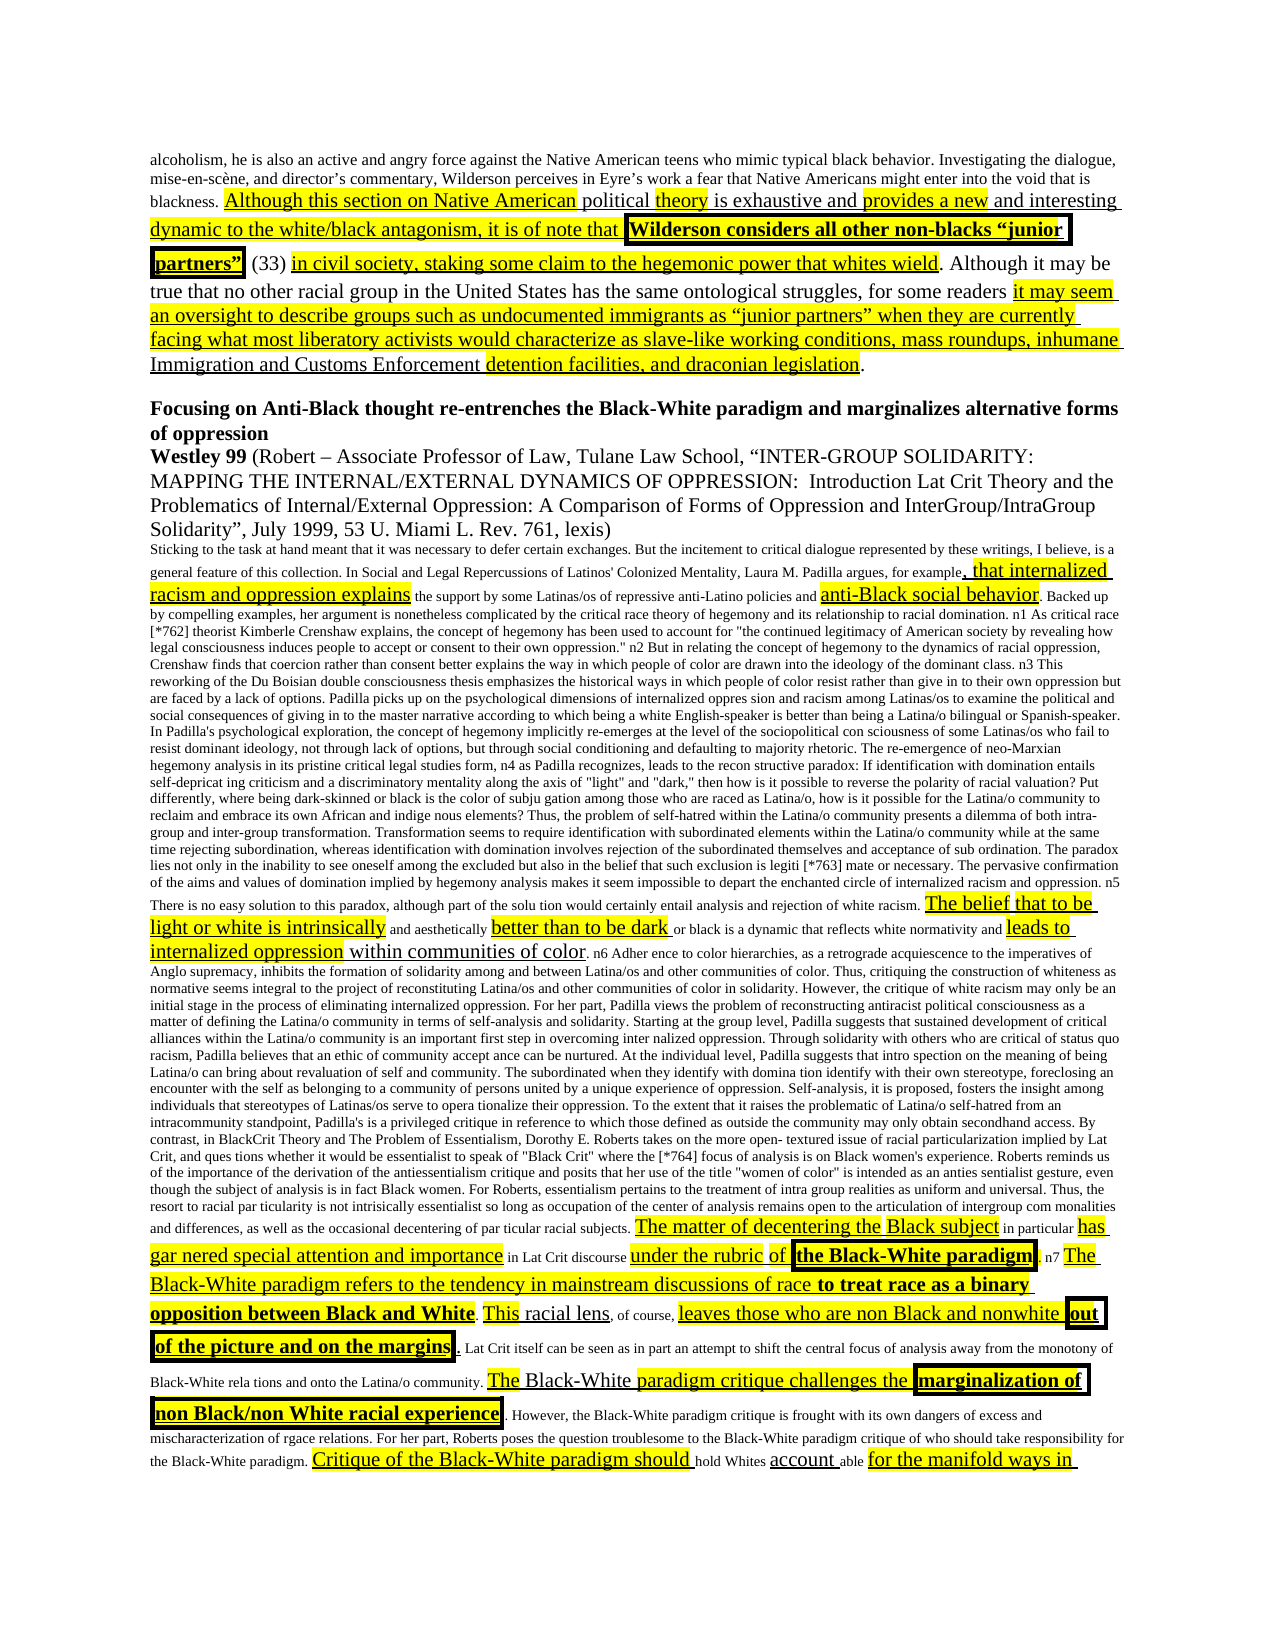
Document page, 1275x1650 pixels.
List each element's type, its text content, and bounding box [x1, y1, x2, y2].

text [150, 150, 1125, 376]
text Westley 99 (Robert – Associate Professor of Law, Tulane Law School, “INTER-GROUP SOLIDARITY: MAPPING THE INTERNAL/EXTERNAL DYNAMICS OF OPPRESSION: Introduction Lat Crit Theory and the Problematics of Internal/External Oppression: A Comparison of Forms of Oppression and InterGroup/IntraGroup Solidarity”, July 1999, 53 U. Miami L. Rev. 761, lexis) [150, 444, 1125, 541]
subtitle Focusing on Anti-Black thought re-entrenches the Black-White paradigm and marginalizes alternative forms of oppression [150, 396, 1125, 444]
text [150, 541, 1125, 1471]
